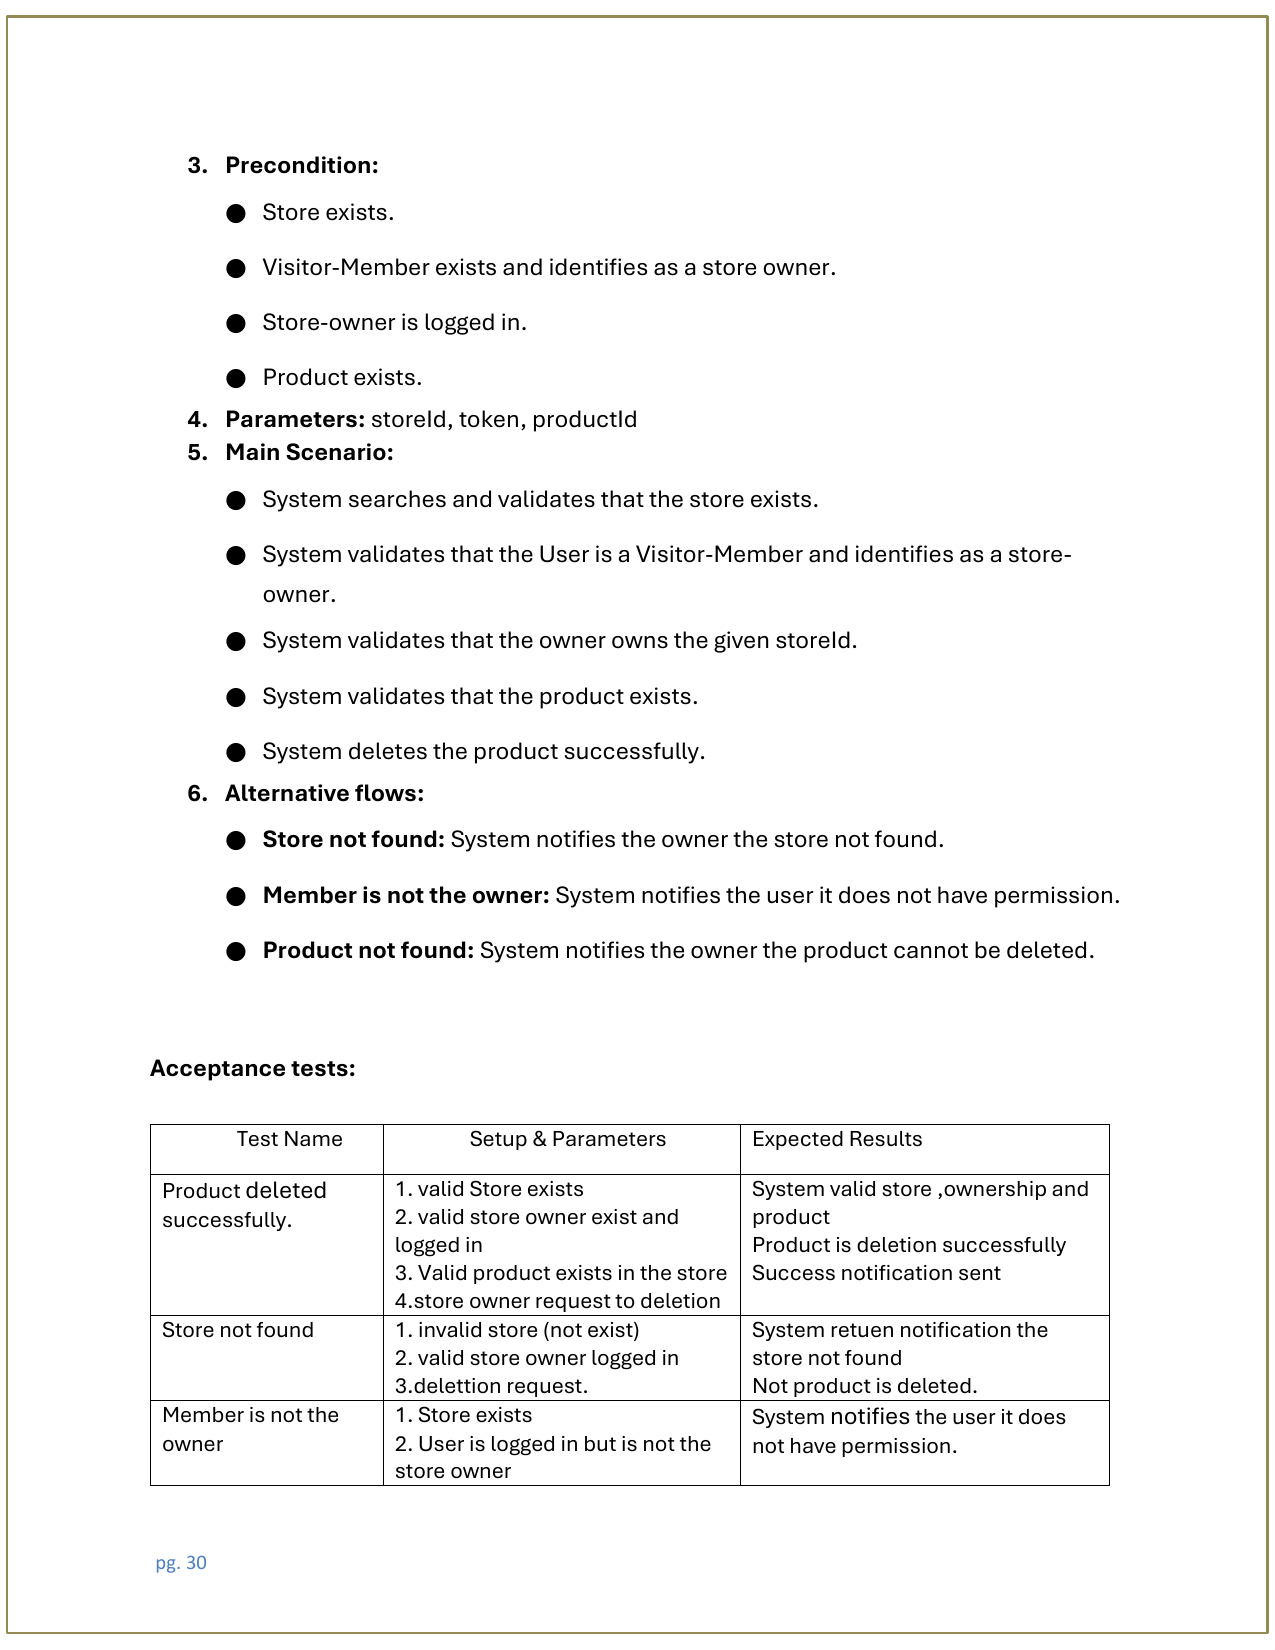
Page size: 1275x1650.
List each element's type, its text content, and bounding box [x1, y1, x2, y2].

list Parameters: storeId, token, productId [187, 404, 1125, 435]
list Product not found: System notifies the owner the product cannot be deleted. [225, 921, 1125, 973]
table_cell System notifies the user it does not have permission. [741, 1401, 1109, 1485]
table_header Expected Results [741, 1125, 1109, 1174]
list System searches and validates that the store exists. [225, 470, 1125, 521]
table_cell Member is not the owner [151, 1401, 383, 1485]
text Acceptance tests: [150, 1053, 1125, 1084]
table_cell 1. valid Store exists 2. valid store owner exist and logged in 3. Valid product exists in the store 4.store owner request to deletion [384, 1175, 740, 1315]
list Store-owner is logged in. [225, 293, 1125, 345]
list Store not found: System notifies the owner the store not found. [225, 811, 1125, 862]
table_header Setup & Parameters [384, 1125, 740, 1174]
list System validates that the owner owns the given storeId. [225, 612, 1125, 663]
list Store exists. [225, 183, 1125, 234]
table_cell Product deleted successfully. [151, 1175, 383, 1315]
table_cell 1. invalid store (not exist) 2. valid store owner logged in 3.delettion request. [384, 1316, 740, 1400]
list System validates that the User is a Visitor-Member and identifies as a store-owner. [225, 525, 1125, 609]
table_cell Store not found [151, 1316, 383, 1400]
list Product exists. [225, 349, 1125, 400]
list System deletes the product successfully. [225, 722, 1125, 774]
list Alternative flows: [187, 778, 1125, 808]
list Precondition: [187, 150, 1125, 181]
table_cell System retuen notification the store not found Not product is deleted. [741, 1316, 1109, 1400]
list Member is not the owner: System notifies the user it does not have permission. [225, 866, 1125, 917]
table_header Test Name [151, 1125, 383, 1174]
list System validates that the product exists. [225, 667, 1125, 718]
list Visitor-Member exists and identifies as a store owner. [225, 238, 1125, 289]
table_cell System valid store ,ownership and product Product is deletion successfully Success notification sent [741, 1175, 1109, 1315]
table_cell 1. Store exists 2. User is logged in but is not the store owner [384, 1401, 740, 1485]
list Main Scenario: [187, 437, 1125, 468]
